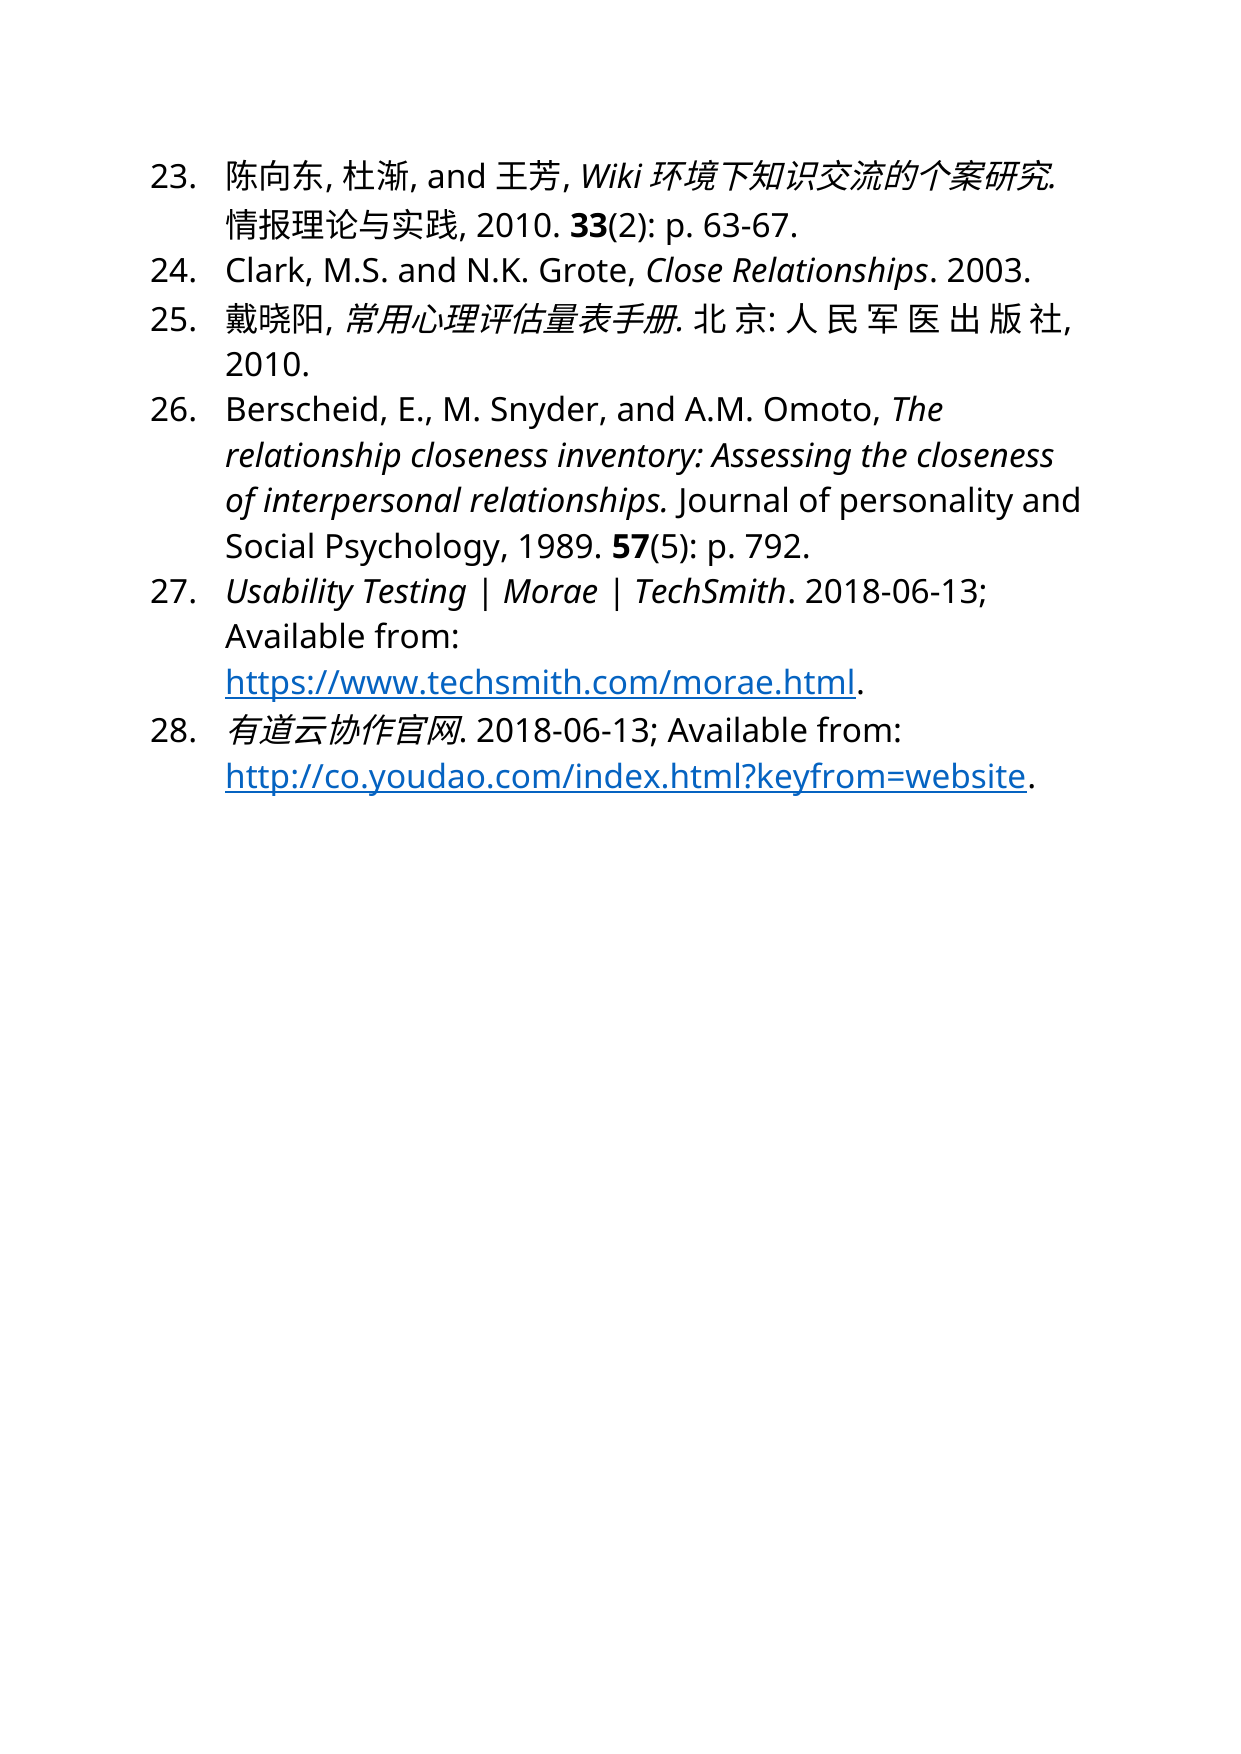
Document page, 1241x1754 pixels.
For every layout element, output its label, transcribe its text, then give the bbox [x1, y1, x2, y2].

text 26. Berscheid, E., M. Snyder, and A.M. Omoto, The relationship closeness inventory: Assessing the closeness of interpersonal relationships. Journal of personality and Social Psychology, 1989. 57(5): p. 792. [150, 386, 1090, 568]
text 24. Clark, M.S. and N.K. Grote, Close Relationships. 2003. [150, 247, 1090, 292]
text 25. 戴晓阳, 常用心理评估量表手册. 北 京: 人 民 军 医 出 版 社, 2010. [150, 292, 1090, 386]
text 28. 有道云协作官网. 2018-06-13; Available from: http://co.youdao.com/index.html?keyfrom=website. [150, 704, 1090, 798]
text 27. Usability Testing | Morae | TechSmith. 2018-06-13; Available from: https://www.techsmith.com/morae.html. [150, 568, 1090, 704]
text 23. 陈向东, 杜渐, and 王芳, Wiki环境下知识交流的个案研究. 情报理论与实践, 2010. 33(2): p. 63-67. [150, 150, 1090, 247]
